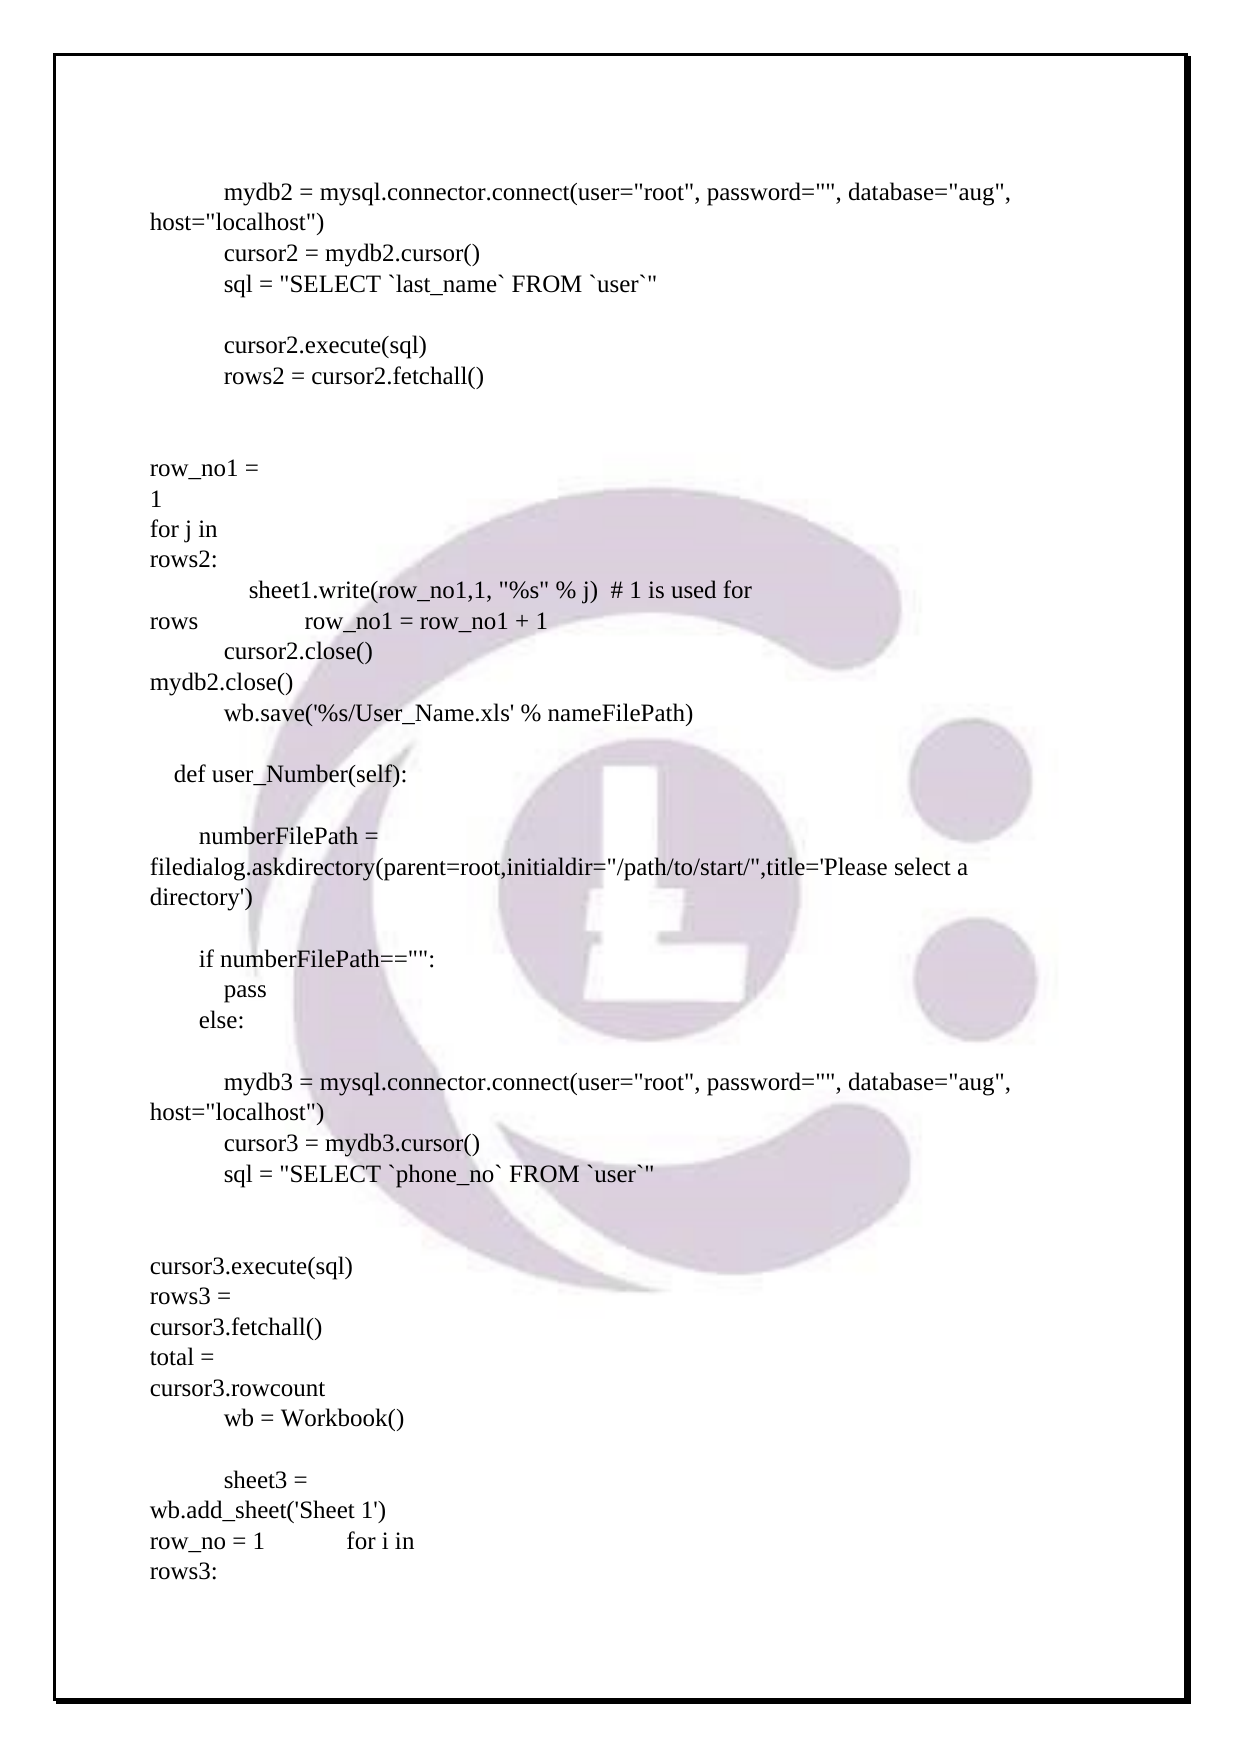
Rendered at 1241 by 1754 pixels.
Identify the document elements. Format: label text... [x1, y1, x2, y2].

text mydb2 = mysql.connector.connect(user="root", password="", database="aug", host="localhost") [148, 177, 1053, 236]
text cursor3 = mydb3.cursor() [148, 1128, 1053, 1157]
text row_no1 = 1 for j in rows2: [148, 423, 266, 573]
text sql = "SELECT `last_name` FROM `user`" [148, 269, 1053, 297]
text cursor2 = mydb2.cursor() [148, 238, 1053, 267]
text cursor2.execute(sql) [148, 330, 1053, 359]
text cursor2.close() mydb2.close() [148, 636, 402, 696]
text numberFilePath = filedialog.askdirectory(parent=root,initialdir="/path/to/start/",title='Please select a directory') [148, 821, 1053, 911]
text else: [148, 1005, 1053, 1034]
text def user_Number(self): [148, 759, 1053, 788]
text sheet3 = wb.add_sheet('Sheet 1') row_no = 1 for i in rows3: [148, 1465, 429, 1585]
text sql = "SELECT `phone_no` FROM `user`" [148, 1159, 1053, 1188]
text if numberFilePath=="": [148, 944, 1053, 972]
text wb = Workbook() [148, 1403, 1053, 1432]
text mydb3 = mysql.connector.connect(user="root", password="", database="aug", host="localhost") [148, 1067, 1053, 1126]
text pass [148, 974, 1053, 1003]
text cursor3.execute(sql) rows3 = cursor3.fetchall() total = cursor3.rowcount [148, 1221, 373, 1401]
text rows2 = cursor2.fetchall() [148, 361, 1053, 390]
picture [150, 409, 1090, 1344]
text wb.save('%s/User_Name.xls' % nameFilePath) [148, 698, 1053, 726]
text sheet1.write(row_no1,1, "%s" % j) # 1 is used for rows row_no1 = row_no1 + 1 [148, 575, 781, 634]
